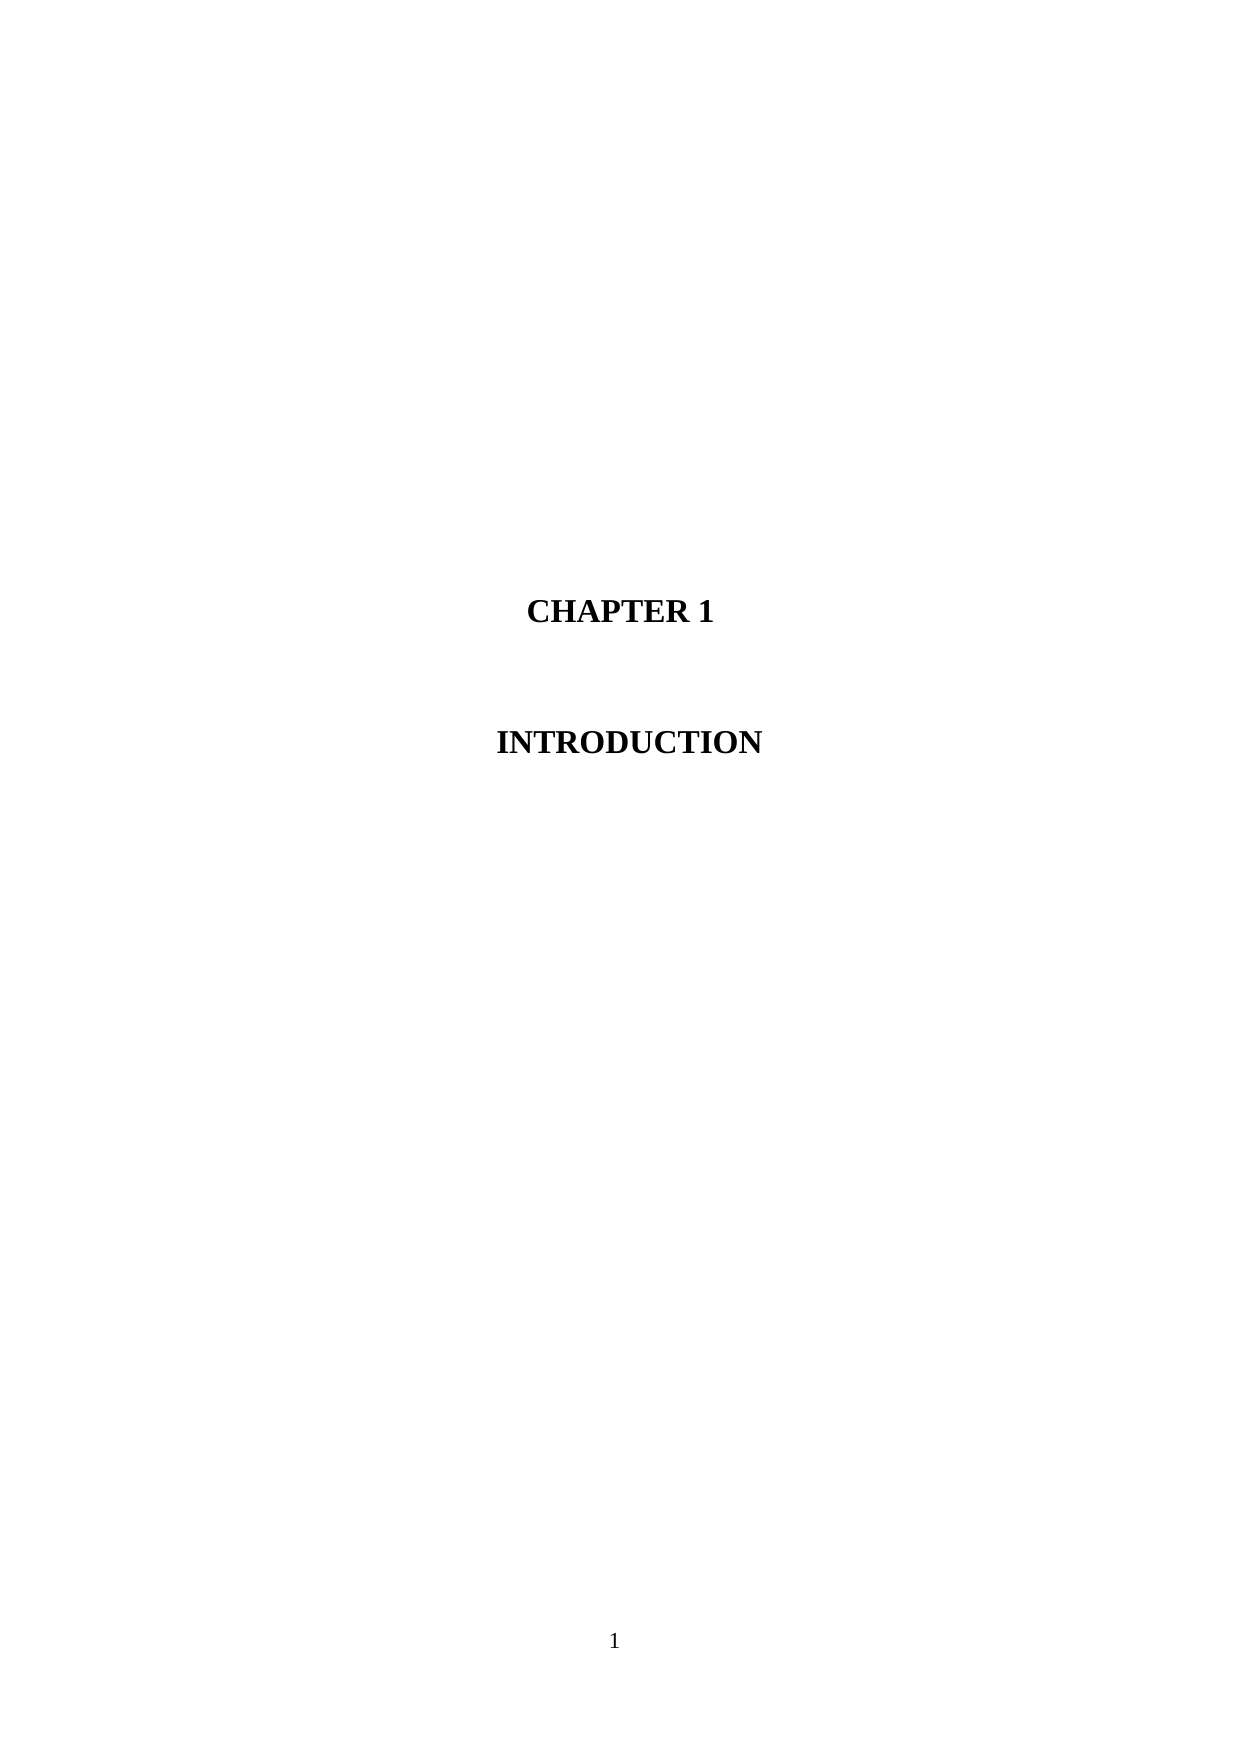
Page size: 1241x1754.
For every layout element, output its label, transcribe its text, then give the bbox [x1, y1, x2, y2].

subtitle CHAPTER 1 [149, 591, 1091, 629]
text INTRODUCTION [149, 723, 1109, 761]
